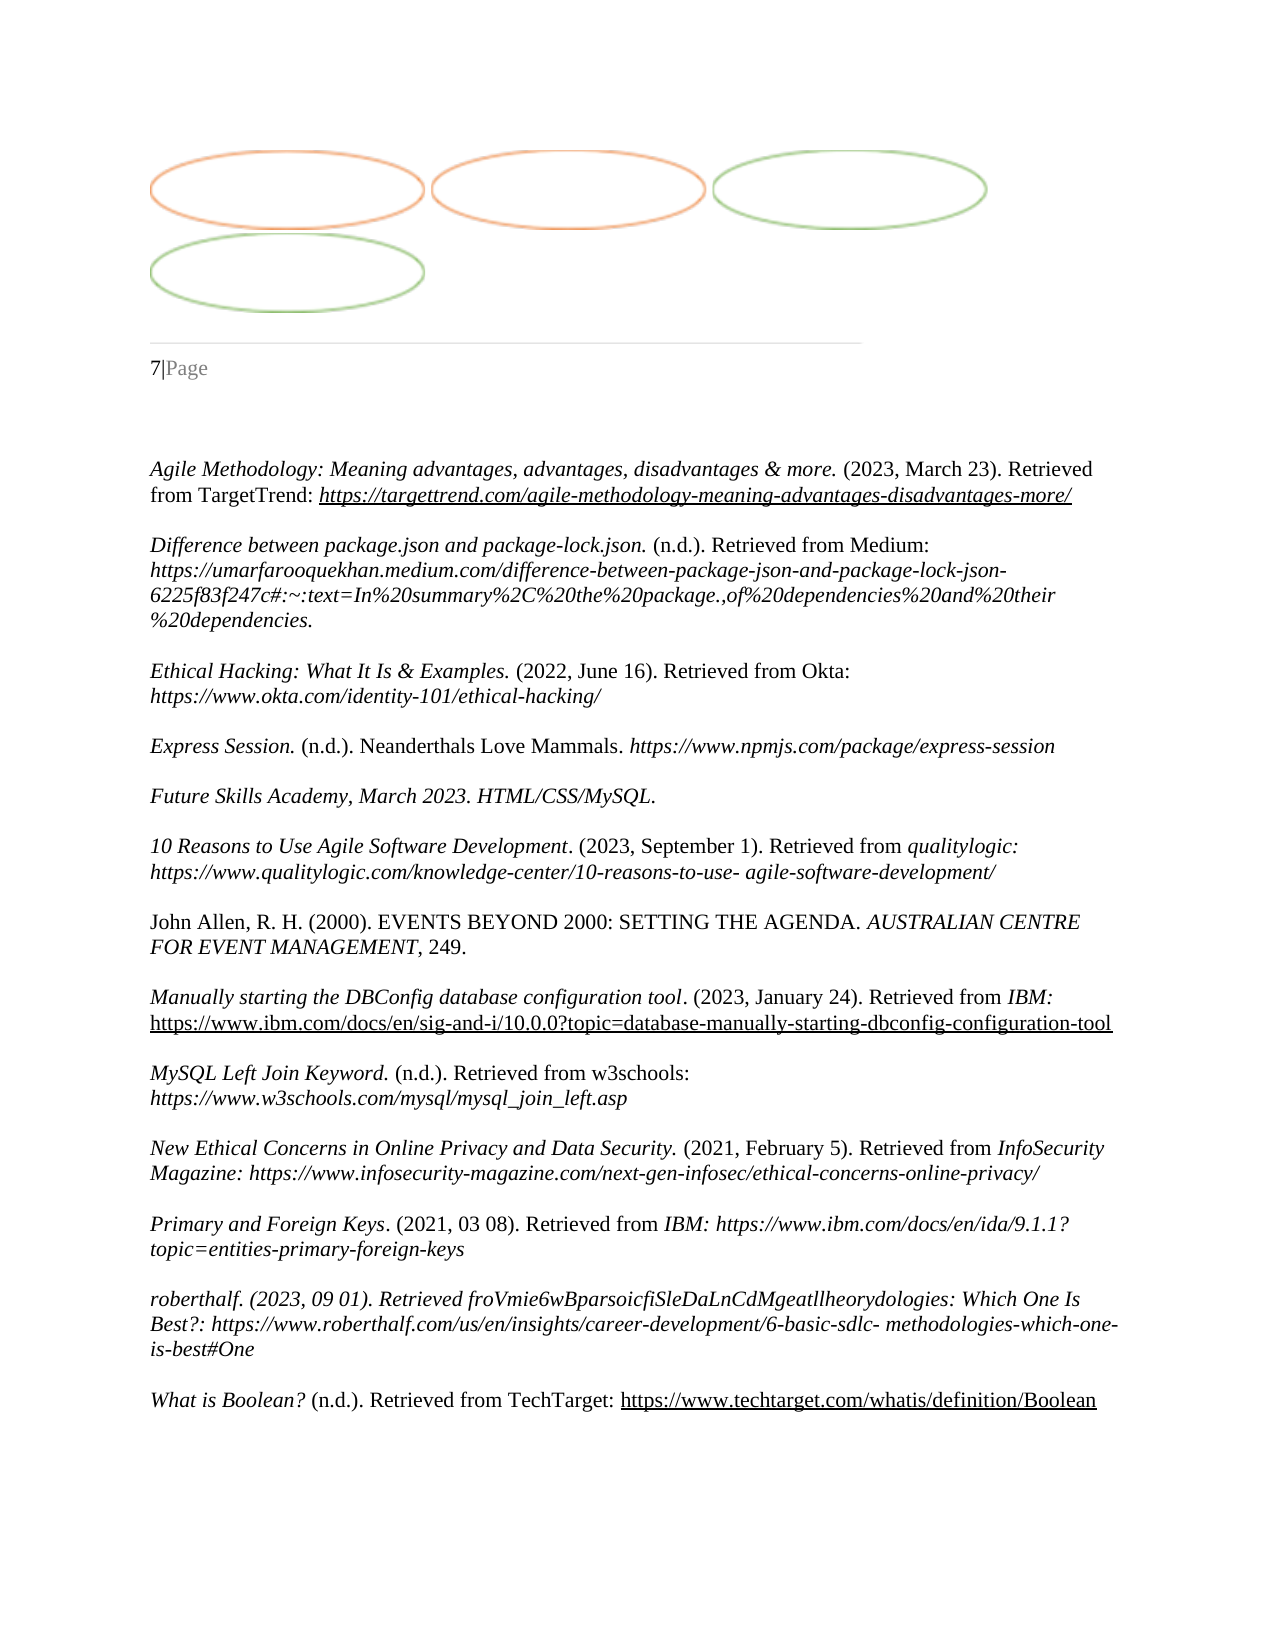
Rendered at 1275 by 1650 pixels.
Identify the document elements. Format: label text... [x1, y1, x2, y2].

text MySQL Left Join Keyword. (n.d.). Retrieved from w3schools: https://www.w3schools.com/mysql/mysql_join_left.asp [150, 1060, 1125, 1110]
picture [150, 342, 865, 346]
text Agile Methodology: Meaning advantages, advantages, disadvantages & more. (2023, March 23). Retrieved from TargetTrend: https://targettrend.com/agile-methodology-meaning-advantages-disadvantages-more/ [150, 456, 1125, 507]
picture [431, 150, 707, 230]
text Express Session. (n.d.). Neanderthals Love Mammals. https://www.npmjs.com/package/express-session [150, 733, 1125, 758]
picture [150, 150, 426, 230]
text John Allen, R. H. (2000). EVENTS BEYOND 2000: SETTING THE AGENDA. AUSTRALIAN CENTRE FOR EVENT MANAGEMENT, 249. [150, 909, 1125, 959]
text New Ethical Concerns in Online Privacy and Data Security. (2021, February 5). Retrieved from InfoSecurity Magazine: https://www.infosecurity-magazine.com/next-gen-infosec/ethical-concerns-online-privacy/ [150, 1135, 1125, 1186]
text Difference between package.json and package-lock.json. (n.d.). Retrieved from Medium: https://umarfarooquekhan.medium.com/difference-between-package-json-and-package-lock-json-6225f83f247c#:~:text=In%20summary%2C%20the%20package.,of%20dependencies%20and%20their%20dependencies. [150, 532, 1125, 633]
text roberthalf. (2023, 09 01). Retrieved froVmie6wBparsoicfiSleDaLnCdMgeatllheorydologies: Which One Is Best?: https://www.roberthalf.com/us/en/insights/career-development/6-basic-sdlc- methodologies-which-one-is-best#One [150, 1286, 1125, 1362]
picture [712, 150, 988, 230]
text Manually starting the DBConfig database configuration tool. (2023, January 24). Retrieved from IBM: https://www.ibm.com/docs/en/sig-and-i/10.0.0?topic=database-manually-starting-dbconfig-configuration-tool [150, 984, 1125, 1035]
text 7|Page [150, 355, 1125, 380]
text Ethical Hacking: What It Is & Examples. (2022, June 16). Retrieved from Okta: https://www.okta.com/identity-101/ethical-hacking/ [150, 658, 1125, 708]
text 10 Reasons to Use Agile Software Development. (2023, September 1). Retrieved from qualitylogic: https://www.qualitylogic.com/knowledge-center/10-reasons-to-use- agile-software-development/ [150, 833, 1125, 884]
text What is Boolean? (n.d.). Retrieved from TechTarget: https://www.techtarget.com/whatis/definition/Boolean [150, 1387, 1125, 1412]
text Primary and Foreign Keys. (2021, 03 08). Retrieved from IBM: https://www.ibm.com/docs/en/ida/9.1.1?topic=entities-primary-foreign-keys [150, 1211, 1125, 1261]
text Future Skills Academy, March 2023. HTML/CSS/MySQL. [150, 783, 1125, 808]
picture [150, 233, 426, 313]
